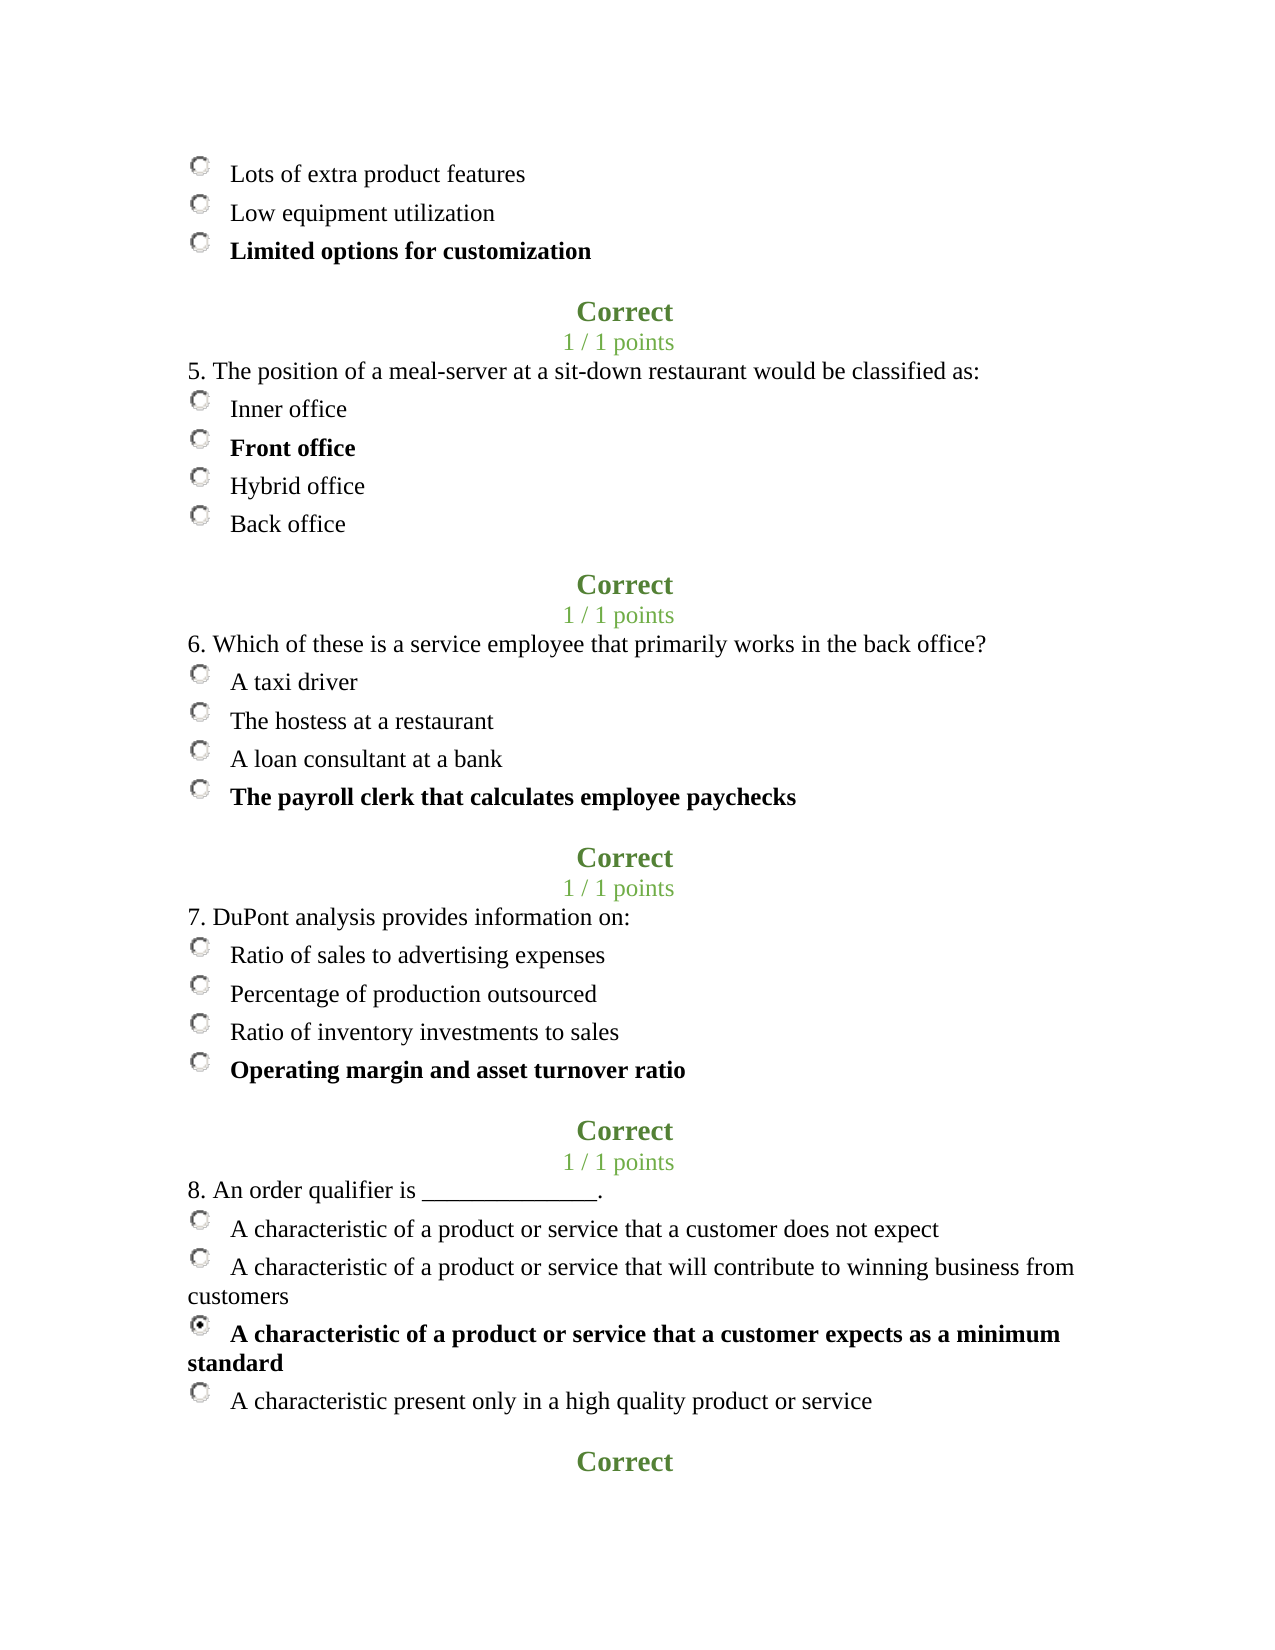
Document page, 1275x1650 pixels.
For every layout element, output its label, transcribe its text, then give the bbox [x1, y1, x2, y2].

text Correct [487, 840, 1087, 873]
text 5. The position of a meal-server at a sit-down restaurant would be classified as: [187, 356, 1087, 385]
text Correct [487, 567, 1087, 600]
text Ratio of inventory investments to sales [187, 1008, 1087, 1046]
text A loan consultant at a bank [187, 734, 1087, 773]
text Back office [187, 500, 1087, 538]
text Front office [187, 423, 1087, 461]
text 1 / 1 points [487, 1147, 1087, 1175]
text 6. Which of these is a service employee that primarily works in the back office? [187, 629, 1087, 658]
text 1 / 1 points [487, 873, 1087, 902]
text 1 / 1 points [487, 600, 1087, 629]
text Low equipment utilization [187, 188, 1087, 227]
text Percentage of production outsourced [187, 969, 1087, 1008]
text A taxi driver [187, 658, 1087, 696]
text 8. An order qualifier is ______________. [187, 1175, 1087, 1204]
text Operating margin and asset turnover ratio [187, 1046, 1087, 1084]
text Inner office [187, 385, 1087, 423]
text Ratio of sales to advertising expenses [187, 931, 1087, 969]
text The payroll clerk that calculates employee paychecks [187, 773, 1087, 811]
text The hostess at a restaurant [187, 696, 1087, 734]
text A characteristic of a product or service that a customer expects as a minimum standard [187, 1309, 1087, 1377]
text A characteristic of a product or service that will contribute to winning business from customers [187, 1242, 1087, 1309]
text Correct [487, 1113, 1087, 1147]
text 7. DuPont analysis provides information on: [187, 902, 1087, 931]
text A characteristic present only in a high quality product or service [187, 1377, 1087, 1415]
text 1 / 1 points [487, 327, 1087, 356]
text Limited options for customization [187, 227, 1087, 265]
text Correct [487, 1444, 1087, 1477]
text Hybrid office [187, 461, 1087, 500]
text A characteristic of a product or service that a customer does not expect [187, 1204, 1087, 1242]
text Lots of extra product features [187, 150, 1087, 188]
text Correct [487, 294, 1087, 327]
